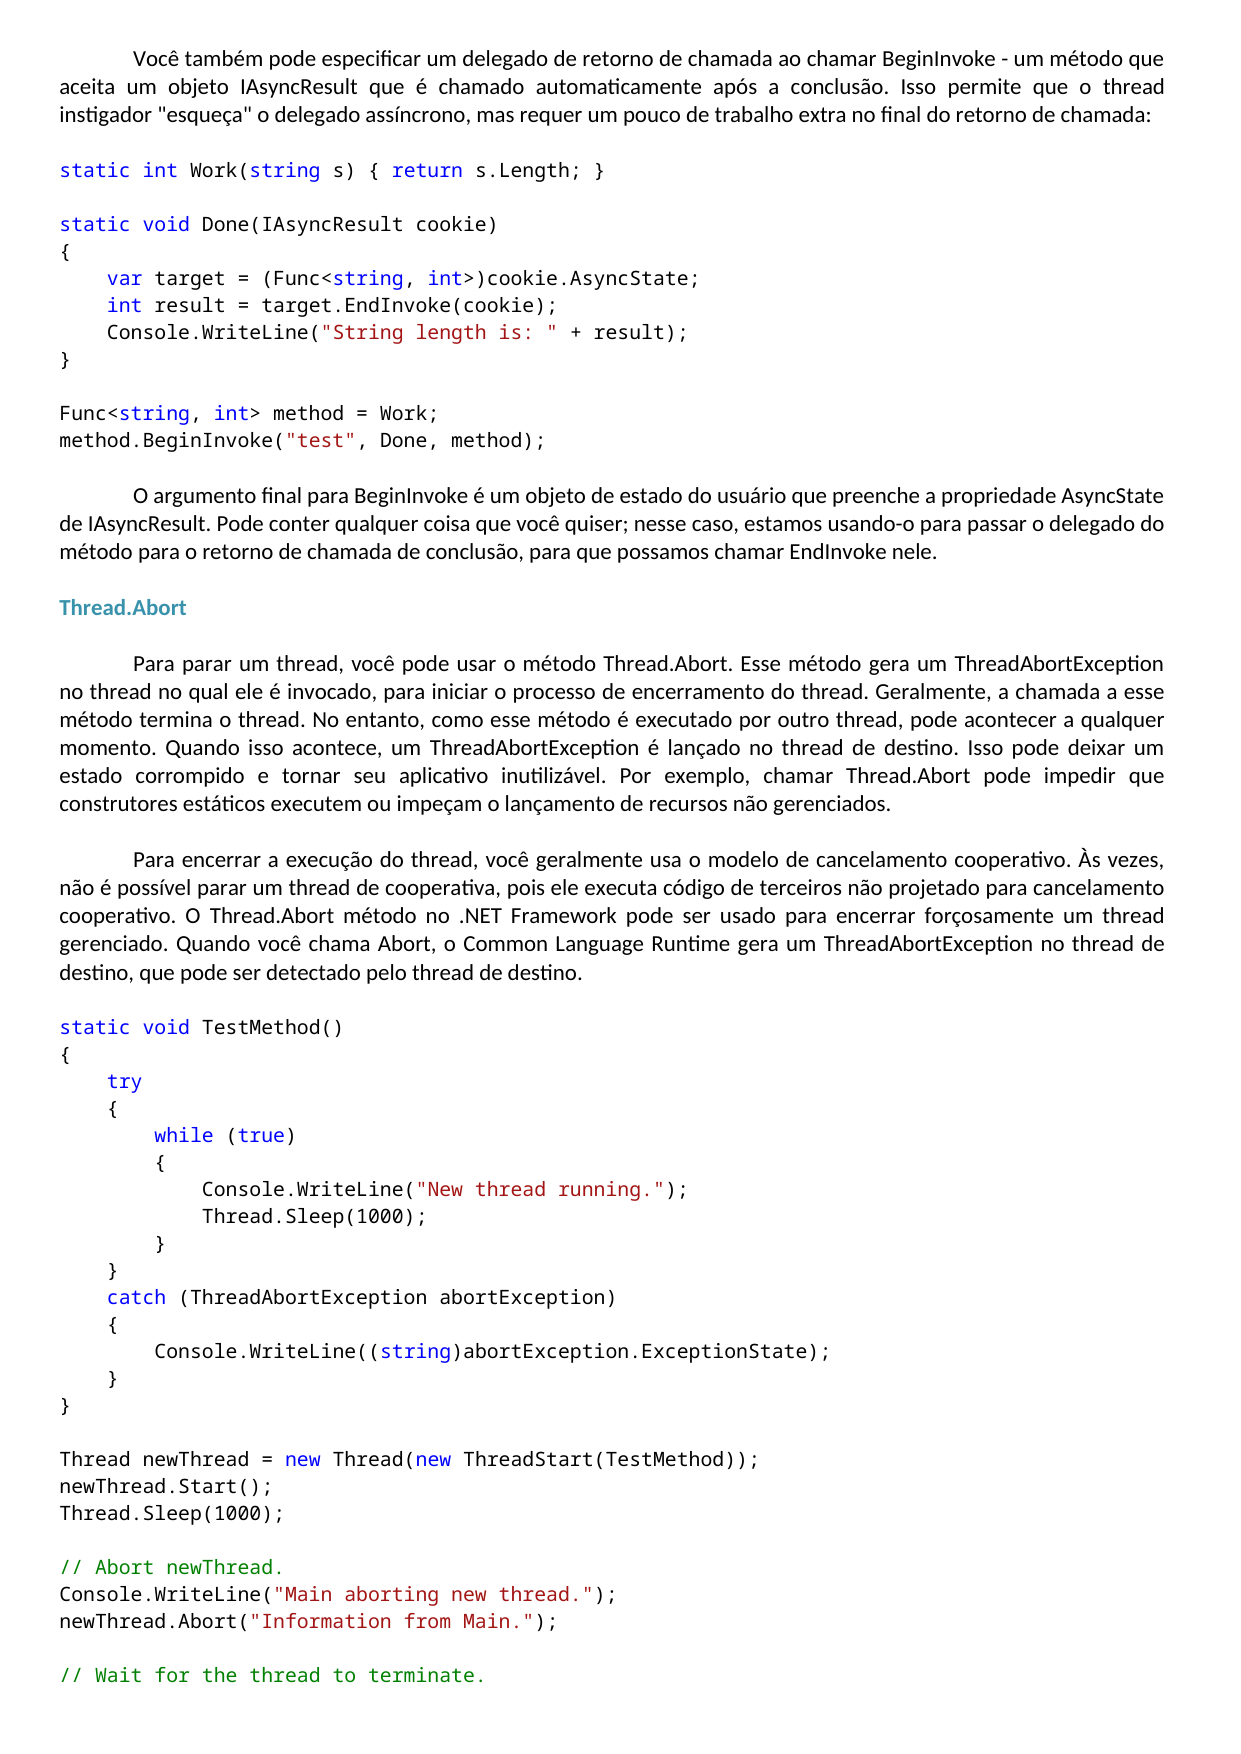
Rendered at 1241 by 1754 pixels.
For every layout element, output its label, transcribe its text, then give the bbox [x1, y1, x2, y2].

text } [59, 1391, 1167, 1418]
text Console.WriteLine("Main aborting new thread."); [59, 1580, 1167, 1607]
text Thread newThread = new Thread(new ThreadStart(TestMethod)); [59, 1445, 1167, 1472]
text newThread.Start(); [59, 1472, 1167, 1499]
text Func<string, int> method = Work; [59, 399, 1167, 426]
text Console.WriteLine((string)abortException.ExceptionState); [59, 1337, 1167, 1364]
text Thread.Sleep(1000); [59, 1202, 1167, 1229]
text static void TestMethod() [59, 1014, 1167, 1041]
text { [59, 237, 1167, 264]
text // Abort newThread. [59, 1553, 1167, 1580]
text static int Work(string s) { return s.Length; } [59, 156, 1167, 183]
text } [59, 1229, 1167, 1256]
text Para parar um thread, você pode usar o método Thread.Abort. Esse método gera um ThreadAbortException no thread no qual ele é invocado, para iniciar o processo de encerramento do thread. Geralmente, a chamada a esse método termina o thread. No entanto, como esse método é executado por outro thread, pode acontecer a qualquer momento. Quando isso acontece, um ThreadAbortException é lançado no thread de destino. Isso pode deixar um estado corrompido e tornar seu aplicativo inutilizável. Por exemplo, chamar Thread.Abort pode impedir que construtores estáticos executem ou impeçam o lançamento de recursos não gerenciados. [59, 649, 1167, 817]
text static void Done(IAsyncResult cookie) [59, 210, 1167, 237]
text Console.WriteLine("String length is: " + result); [59, 318, 1167, 345]
text Thread.Abort [59, 593, 1167, 621]
text // Wait for the thread to terminate. [59, 1661, 1167, 1688]
text { [59, 1041, 1167, 1068]
text { [59, 1148, 1167, 1176]
text newThread.Abort("Information from Main."); [59, 1607, 1167, 1634]
text while (true) [59, 1122, 1167, 1148]
text try [59, 1068, 1167, 1094]
text } [59, 1364, 1167, 1391]
text } [59, 345, 1167, 372]
text catch (ThreadAbortException abortException) [59, 1283, 1167, 1310]
text { [59, 1310, 1167, 1337]
text method.BeginInvoke("test", Done, method); [59, 426, 1167, 453]
text Console.WriteLine("New thread running."); [59, 1176, 1167, 1202]
text } [59, 1256, 1167, 1283]
text Thread.Sleep(1000); [59, 1499, 1167, 1526]
text Você também pode especificar um delegado de retorno de chamada ao chamar BeginInvoke - um método que aceita um objeto IAsyncResult que é chamado automaticamente após a conclusão. Isso permite que o thread instigador "esqueça" o delegado assíncrono, mas requer um pouco de trabalho extra no final do retorno de chamada: [59, 44, 1167, 128]
text Para encerrar a execução do thread, você geralmente usa o modelo de cancelamento cooperativo. Às vezes, não é possível parar um thread de cooperativa, pois ele executa código de terceiros não projetado para cancelamento cooperativo. O Thread.Abort método no .NET Framework pode ser usado para encerrar forçosamente um thread gerenciado. Quando você chama Abort, o Common Language Runtime gera um ThreadAbortException no thread de destino, que pode ser detectado pelo thread de destino. [59, 846, 1167, 986]
text { [59, 1094, 1167, 1122]
text int result = target.EndInvoke(cookie); [59, 291, 1167, 318]
text O argumento final para BeginInvoke é um objeto de estado do usuário que preenche a propriedade AsyncState de IAsyncResult. Pode conter qualquer coisa que você quiser; nesse caso, estamos usando-o para passar o delegado do método para o retorno de chamada de conclusão, para que possamos chamar EndInvoke nele. [59, 481, 1167, 565]
text var target = (Func<string, int>)cookie.AsyncState; [59, 264, 1167, 291]
